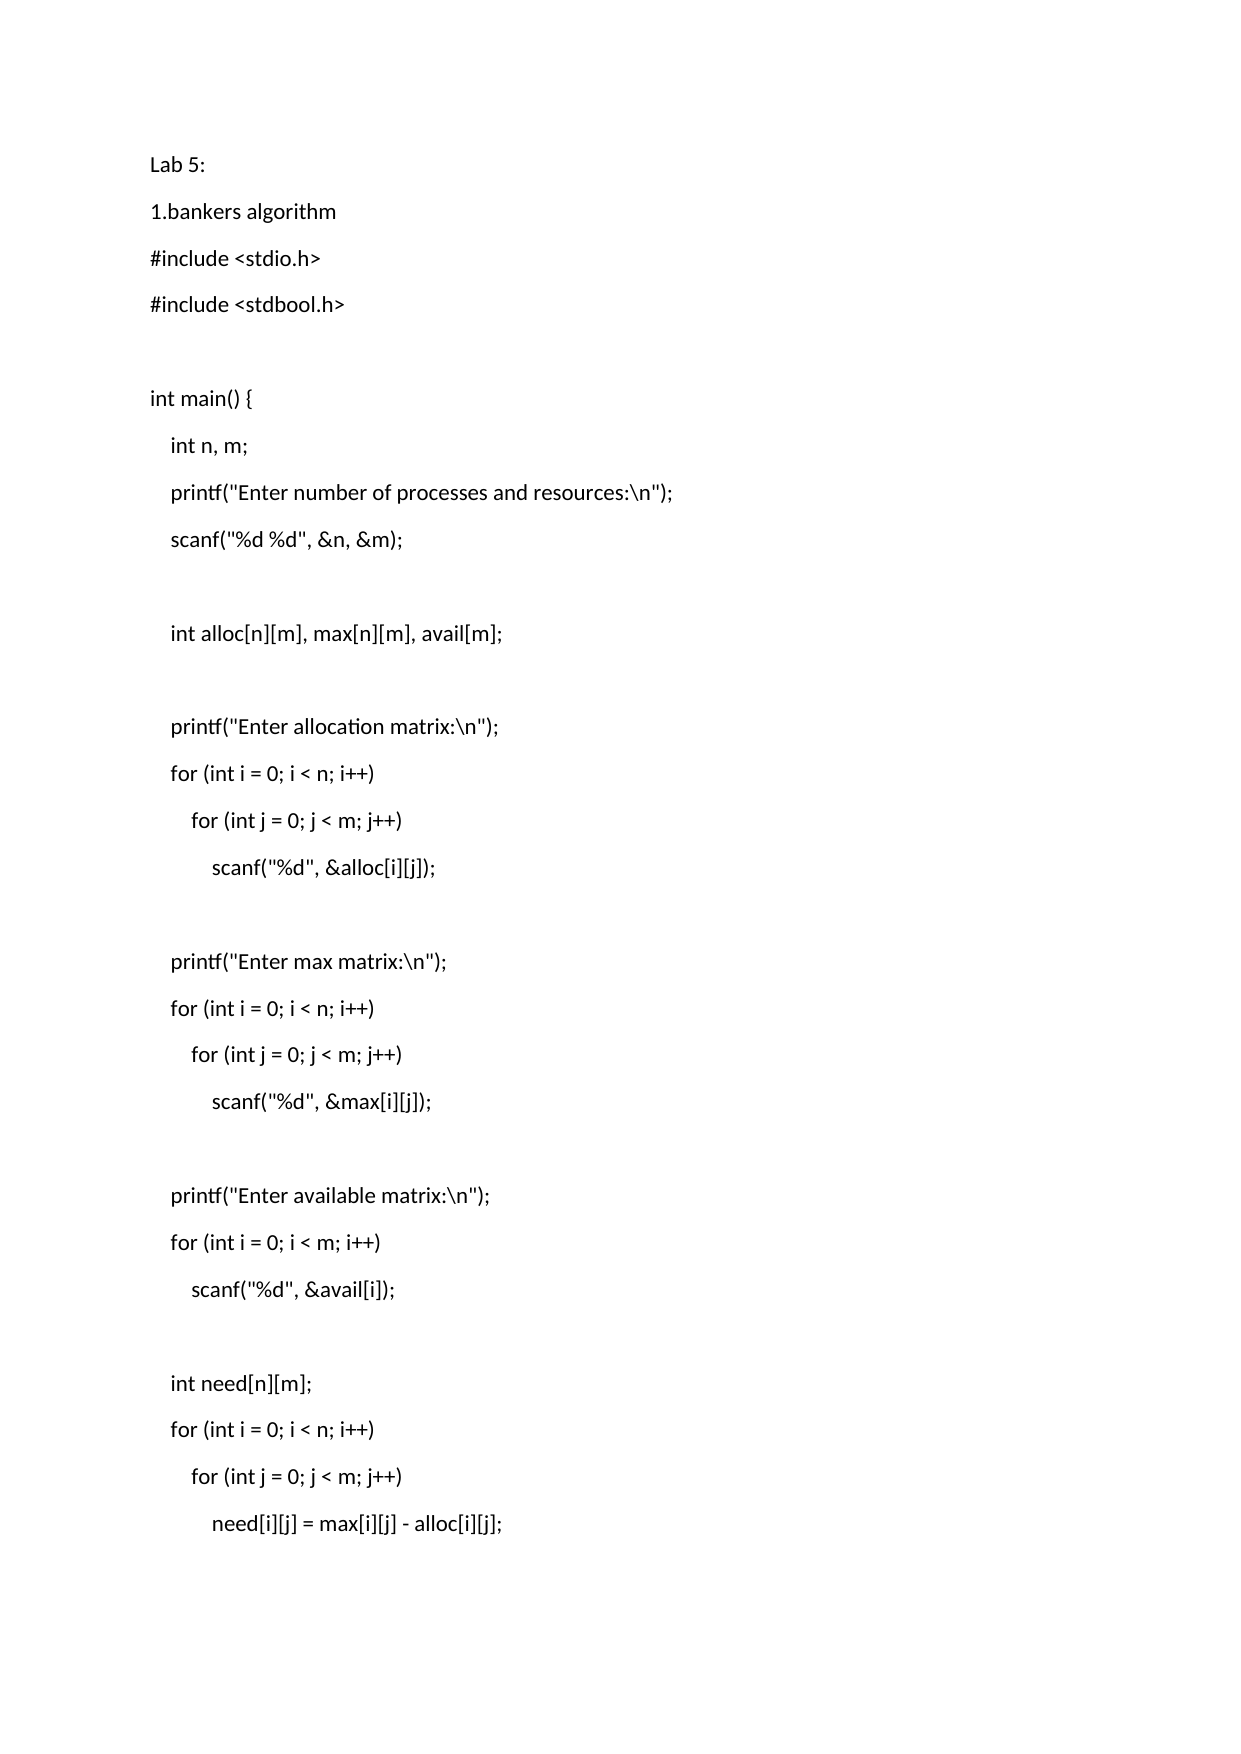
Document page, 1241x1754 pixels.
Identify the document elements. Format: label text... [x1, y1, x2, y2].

text scanf("%d", &alloc[i][j]); [150, 853, 1090, 881]
text int need[n][m]; [150, 1369, 1090, 1397]
text int alloc[n][m], max[n][m], avail[m]; [150, 619, 1090, 647]
text int main() { [150, 384, 1090, 412]
text 1.bankers algorithm [150, 197, 1090, 225]
text printf("Enter number of processes and resources:\n"); [150, 478, 1090, 506]
text #include <stdio.h> [150, 244, 1090, 272]
text need[i][j] = max[i][j] - alloc[i][j]; [150, 1509, 1090, 1537]
text for (int j = 0; j < m; j++) [150, 1462, 1090, 1491]
text scanf("%d %d", &n, &m); [150, 525, 1090, 553]
text scanf("%d", &max[i][j]); [150, 1087, 1090, 1116]
text for (int i = 0; i < n; i++) [150, 994, 1090, 1022]
text printf("Enter available matrix:\n"); [150, 1181, 1090, 1209]
text #include <stdbool.h> [150, 291, 1090, 319]
text for (int i = 0; i < n; i++) [150, 759, 1090, 787]
text printf("Enter allocation matrix:\n"); [150, 712, 1090, 741]
text for (int i = 0; i < m; i++) [150, 1228, 1090, 1256]
text for (int j = 0; j < m; j++) [150, 1041, 1090, 1069]
text scanf("%d", &avail[i]); [150, 1275, 1090, 1303]
text for (int j = 0; j < m; j++) [150, 806, 1090, 834]
text Lab 5: [150, 150, 1090, 178]
text int n, m; [150, 431, 1090, 459]
text printf("Enter max matrix:\n"); [150, 947, 1090, 975]
text for (int i = 0; i < n; i++) [150, 1416, 1090, 1444]
